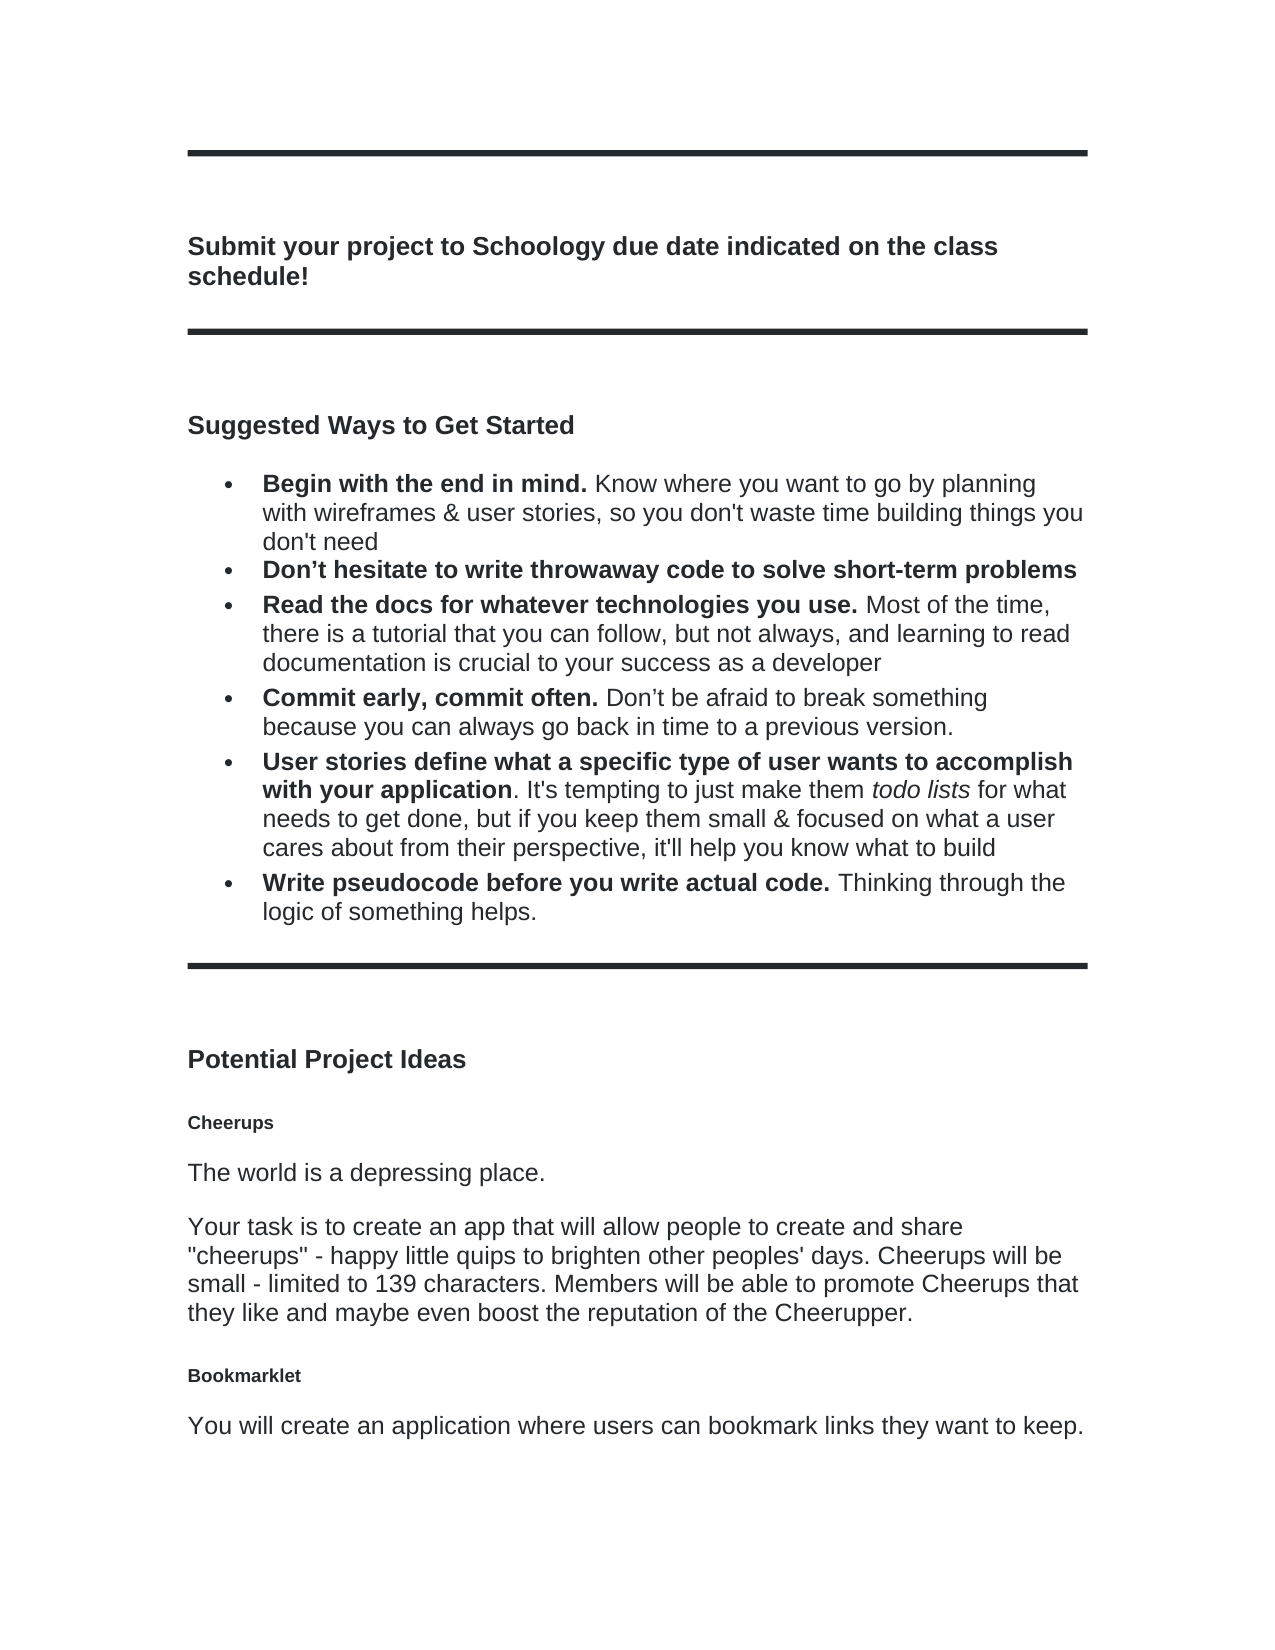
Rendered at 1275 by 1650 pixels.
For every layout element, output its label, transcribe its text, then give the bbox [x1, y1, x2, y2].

text The world is a depressing place. [187, 1158, 1087, 1187]
text Suggested Ways to Get Started [187, 410, 1087, 440]
text You will create an application where users can bookmark links they want to keep. [187, 1411, 1087, 1440]
text Potential Project Ideas [187, 1044, 1087, 1074]
text Submit your project to Schoology due date indicated on the class schedule! [187, 231, 1087, 291]
list Read the docs for whatever technologies you use. Most of the time, there is a tutorial that you can follow, but not always, and learning to read documentation is crucial to your success as a developer [225, 590, 1087, 677]
list Begin with the end in mind. Know where you want to go by planning with wireframes & user stories, so you don't waste time building things you don't need [225, 469, 1087, 555]
list Don’t hesitate to write throwaway code to solve short-term problems [225, 555, 1087, 584]
list User stories define what a specific type of user wants to accomplish with your application. It's tempting to just make them todo lists for what needs to get done, but if you keep them small & focused on what a user cares about from their perspective, it'll help you know what to build [225, 747, 1087, 862]
text Your task is to create an app that will allow people to create and share "cheerups" - happy little quips to brighten other peoples' days. Cheerups will be small - limited to 139 characters. Members will be able to promote Cheerups that they like and maybe even boost the reputation of the Cheerupper. [187, 1212, 1087, 1327]
text Cheerups [187, 1112, 1087, 1133]
list Commit early, commit often. Don’t be afraid to break something because you can always go back in time to a previous version. [225, 683, 1087, 740]
list Write pseudocode before you write actual code. Thinking through the logic of something helps. [225, 868, 1087, 925]
text Bookmarklet [187, 1364, 1087, 1386]
